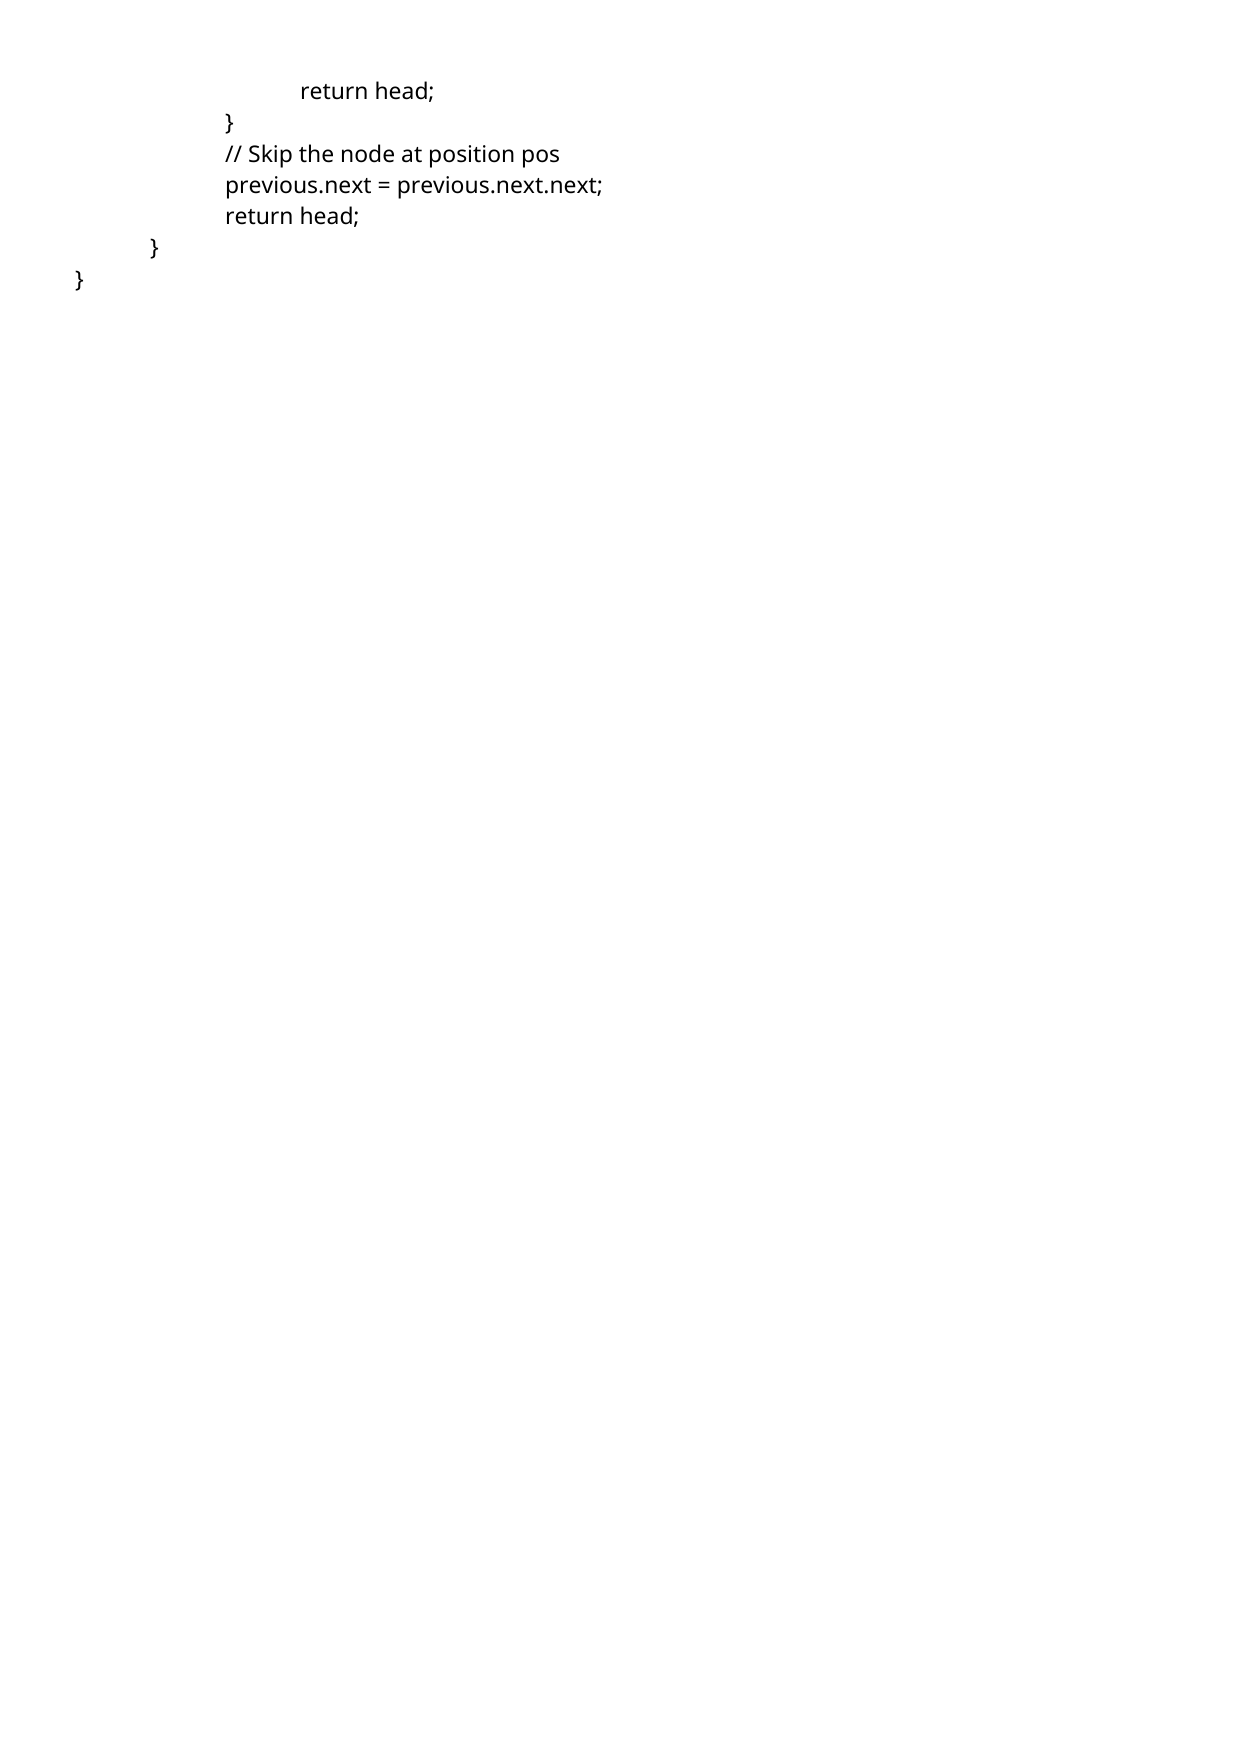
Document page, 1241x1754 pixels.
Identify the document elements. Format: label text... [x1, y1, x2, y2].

text } [75, 231, 1165, 262]
text previous.next = previous.next.next; [75, 169, 1165, 200]
text return head; [75, 200, 1165, 231]
text return head; [75, 75, 1165, 106]
text } [75, 106, 1165, 137]
text // Skip the node at position pos [75, 137, 1165, 169]
text } [75, 262, 1165, 294]
